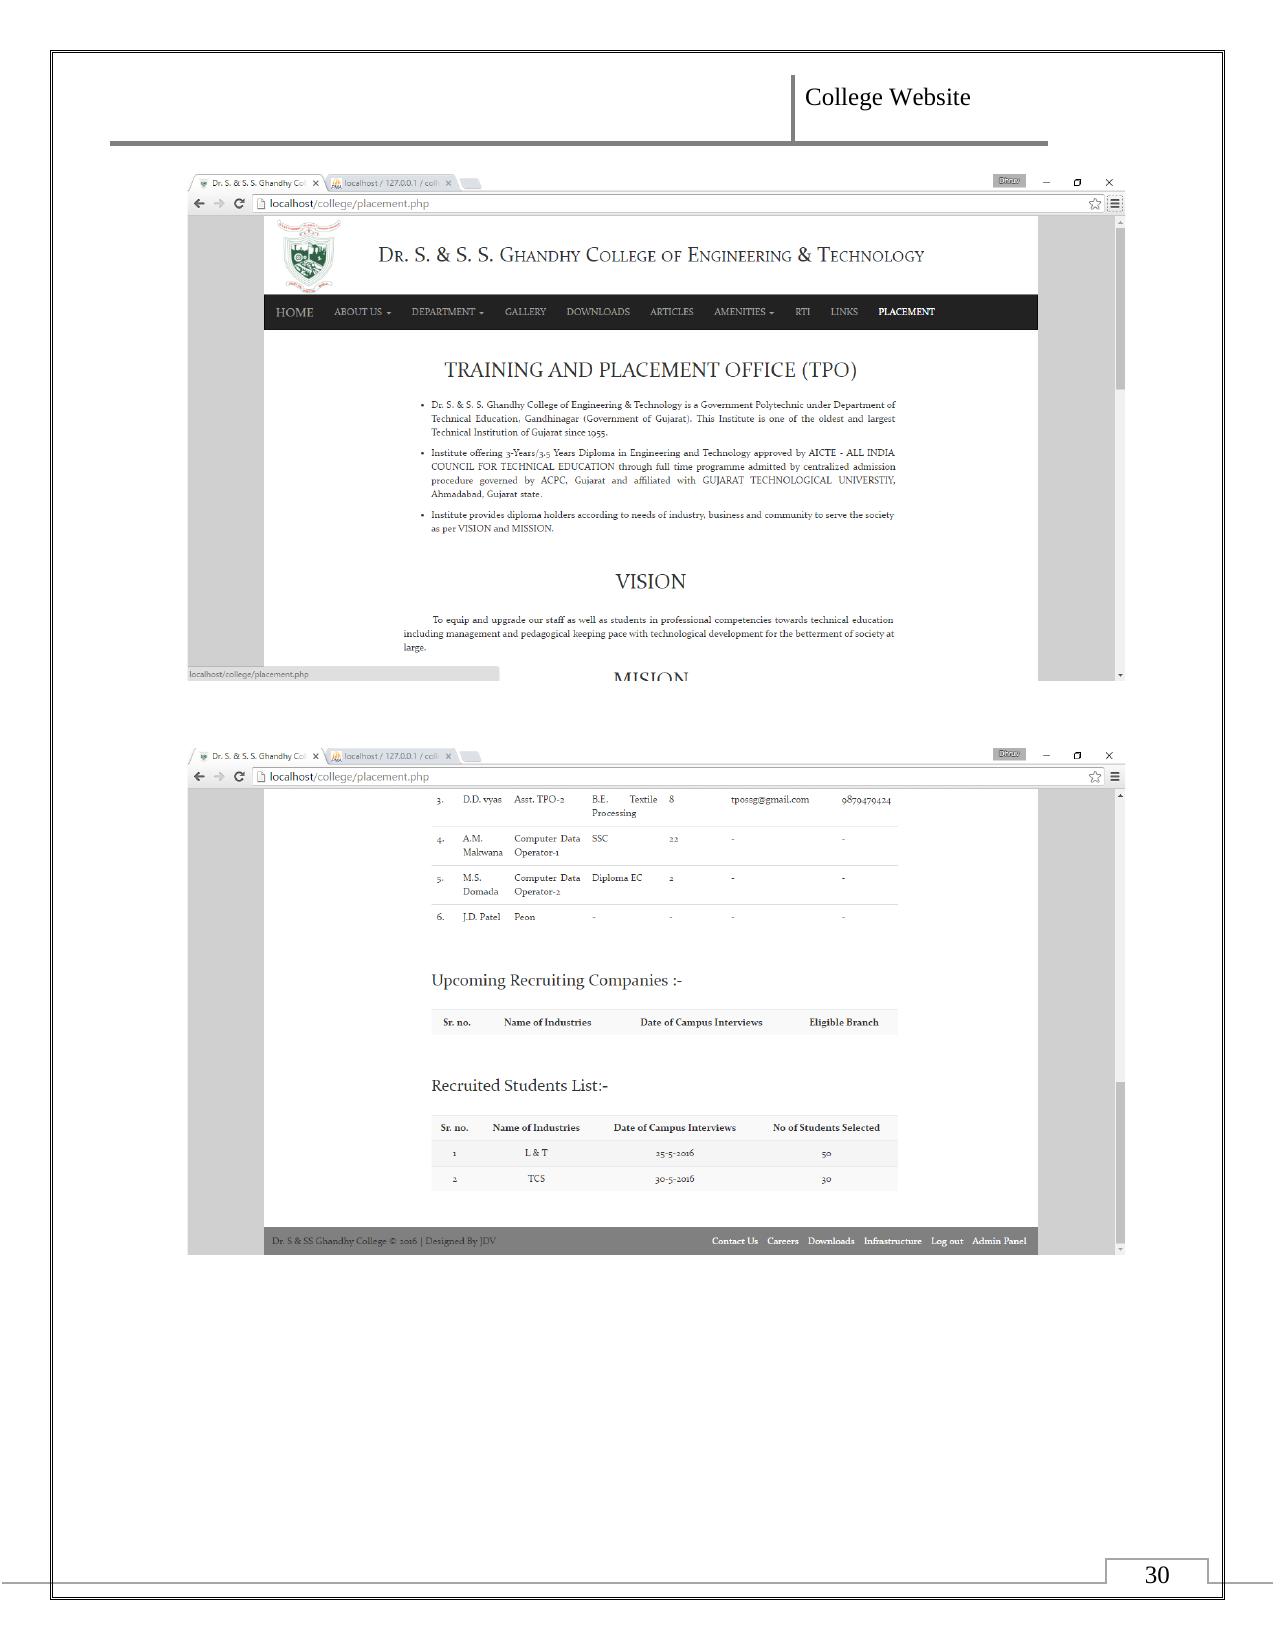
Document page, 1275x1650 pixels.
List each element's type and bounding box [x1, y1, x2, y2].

picture [187, 748, 1125, 1255]
picture [187, 174, 1125, 681]
